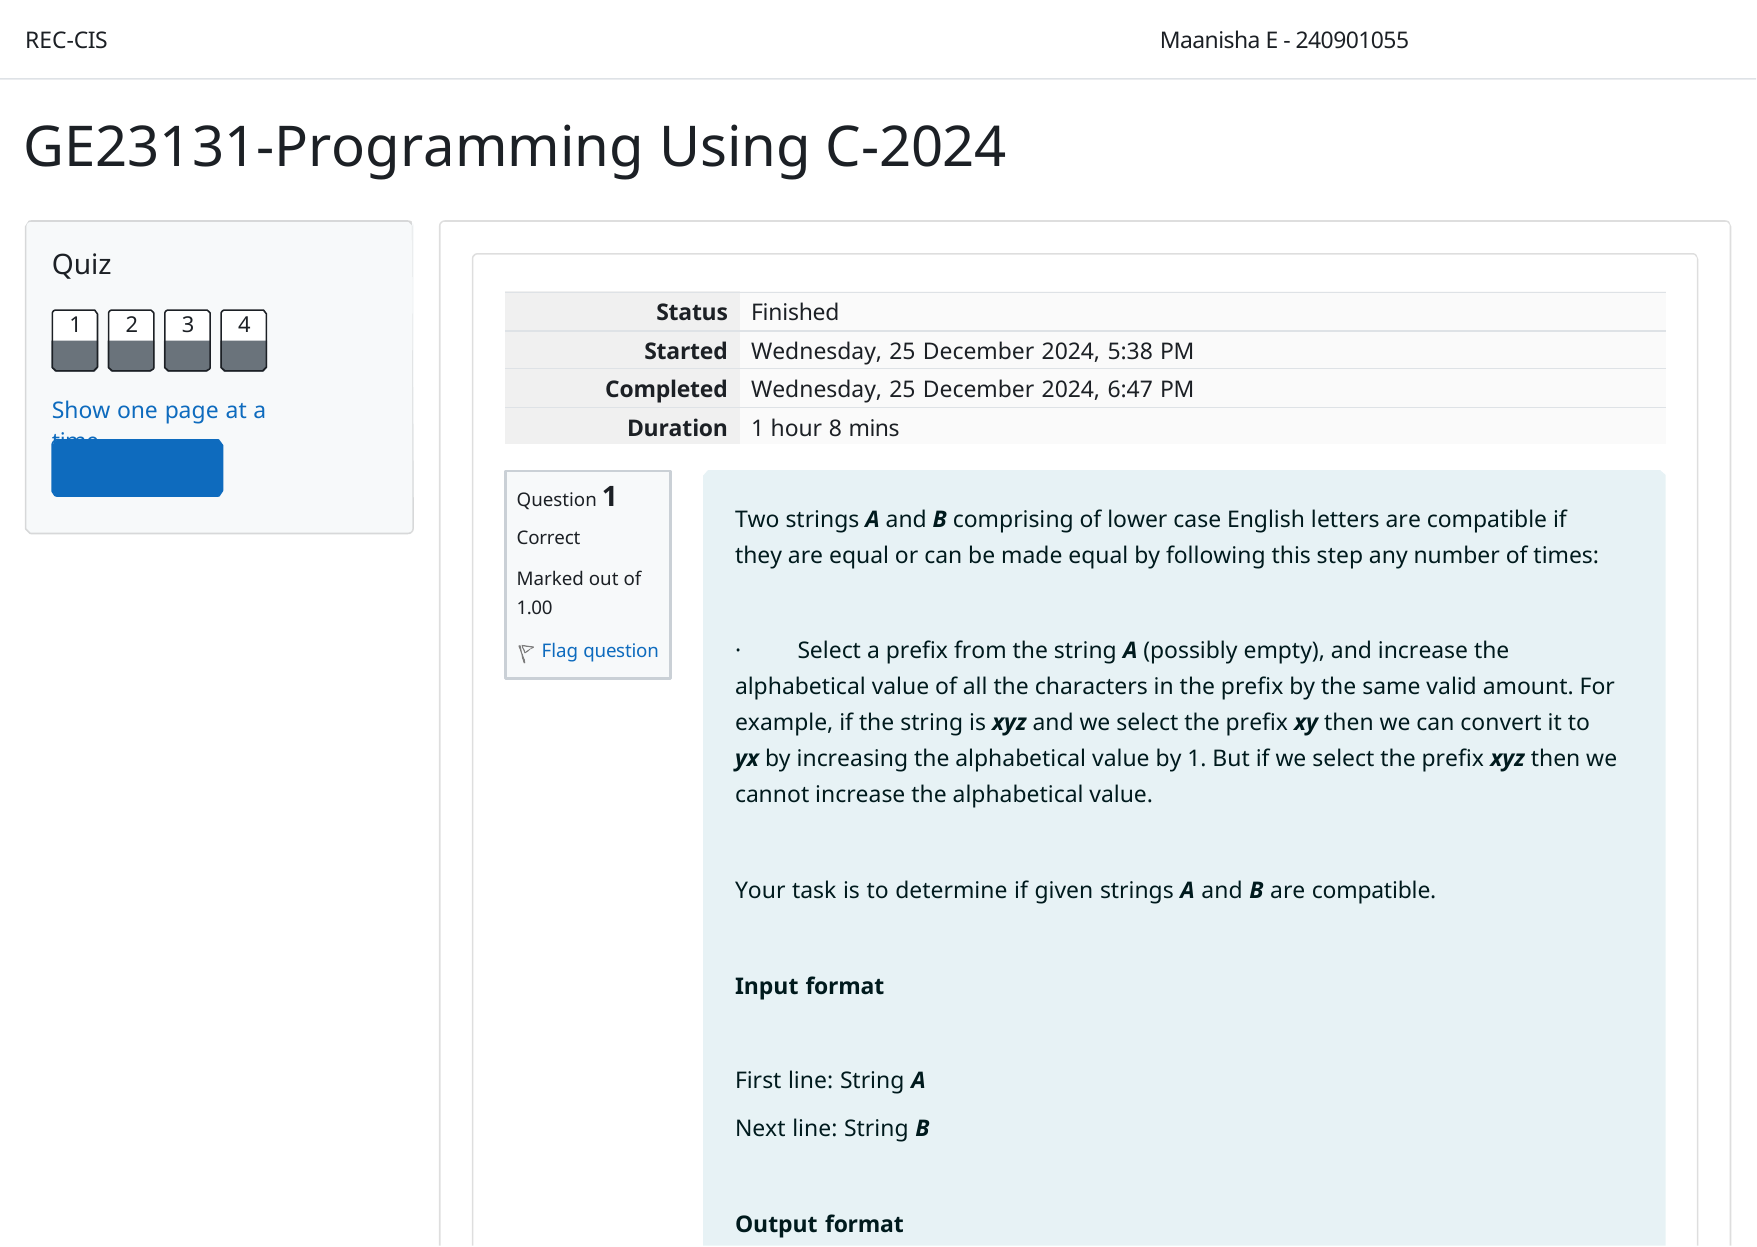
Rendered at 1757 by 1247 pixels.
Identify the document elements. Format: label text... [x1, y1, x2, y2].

table_cell Completed [505, 369, 740, 407]
title GE23131-Programming Using C-2024 [23, 106, 1668, 183]
table_cell Duration [505, 408, 740, 444]
table_cell Started [505, 332, 740, 368]
table_cell Wednesday, 25 December 2024, 6:47 PM [740, 369, 1666, 407]
table_cell 1 hour 8 mins [740, 408, 1666, 444]
subtitle Input format [735, 969, 1668, 1001]
table_header Finished [740, 293, 1666, 330]
text First line: String A [735, 1064, 1668, 1095]
text · Select a prefix from the string A (possibly empty), and increase the alphabetical value of all the characters in the prefix by the same valid amount. For example, if the string is xyz and we select the prefix xy then we can convert it to yx by increasing the alphabetical value by 1. But if we select the prefix xyz then we cannot increase the alphabetical value. [735, 634, 1617, 809]
text Two strings A and B comprising of lower case English letters are compatible if they are equal or can be made equal by following this step any number of times: [735, 503, 1617, 570]
subtitle Output format [735, 1208, 1668, 1239]
text Your task is to determine if given strings A and B are compatible. [735, 873, 1668, 905]
table_header Status [505, 293, 740, 330]
table_cell Wednesday, 25 December 2024, 5:38 PM [740, 332, 1666, 368]
text REC-CIS Maanisha E - 240901055 [25, 23, 1668, 55]
text Next line: String B [735, 1112, 1668, 1143]
picture [518, 644, 534, 664]
